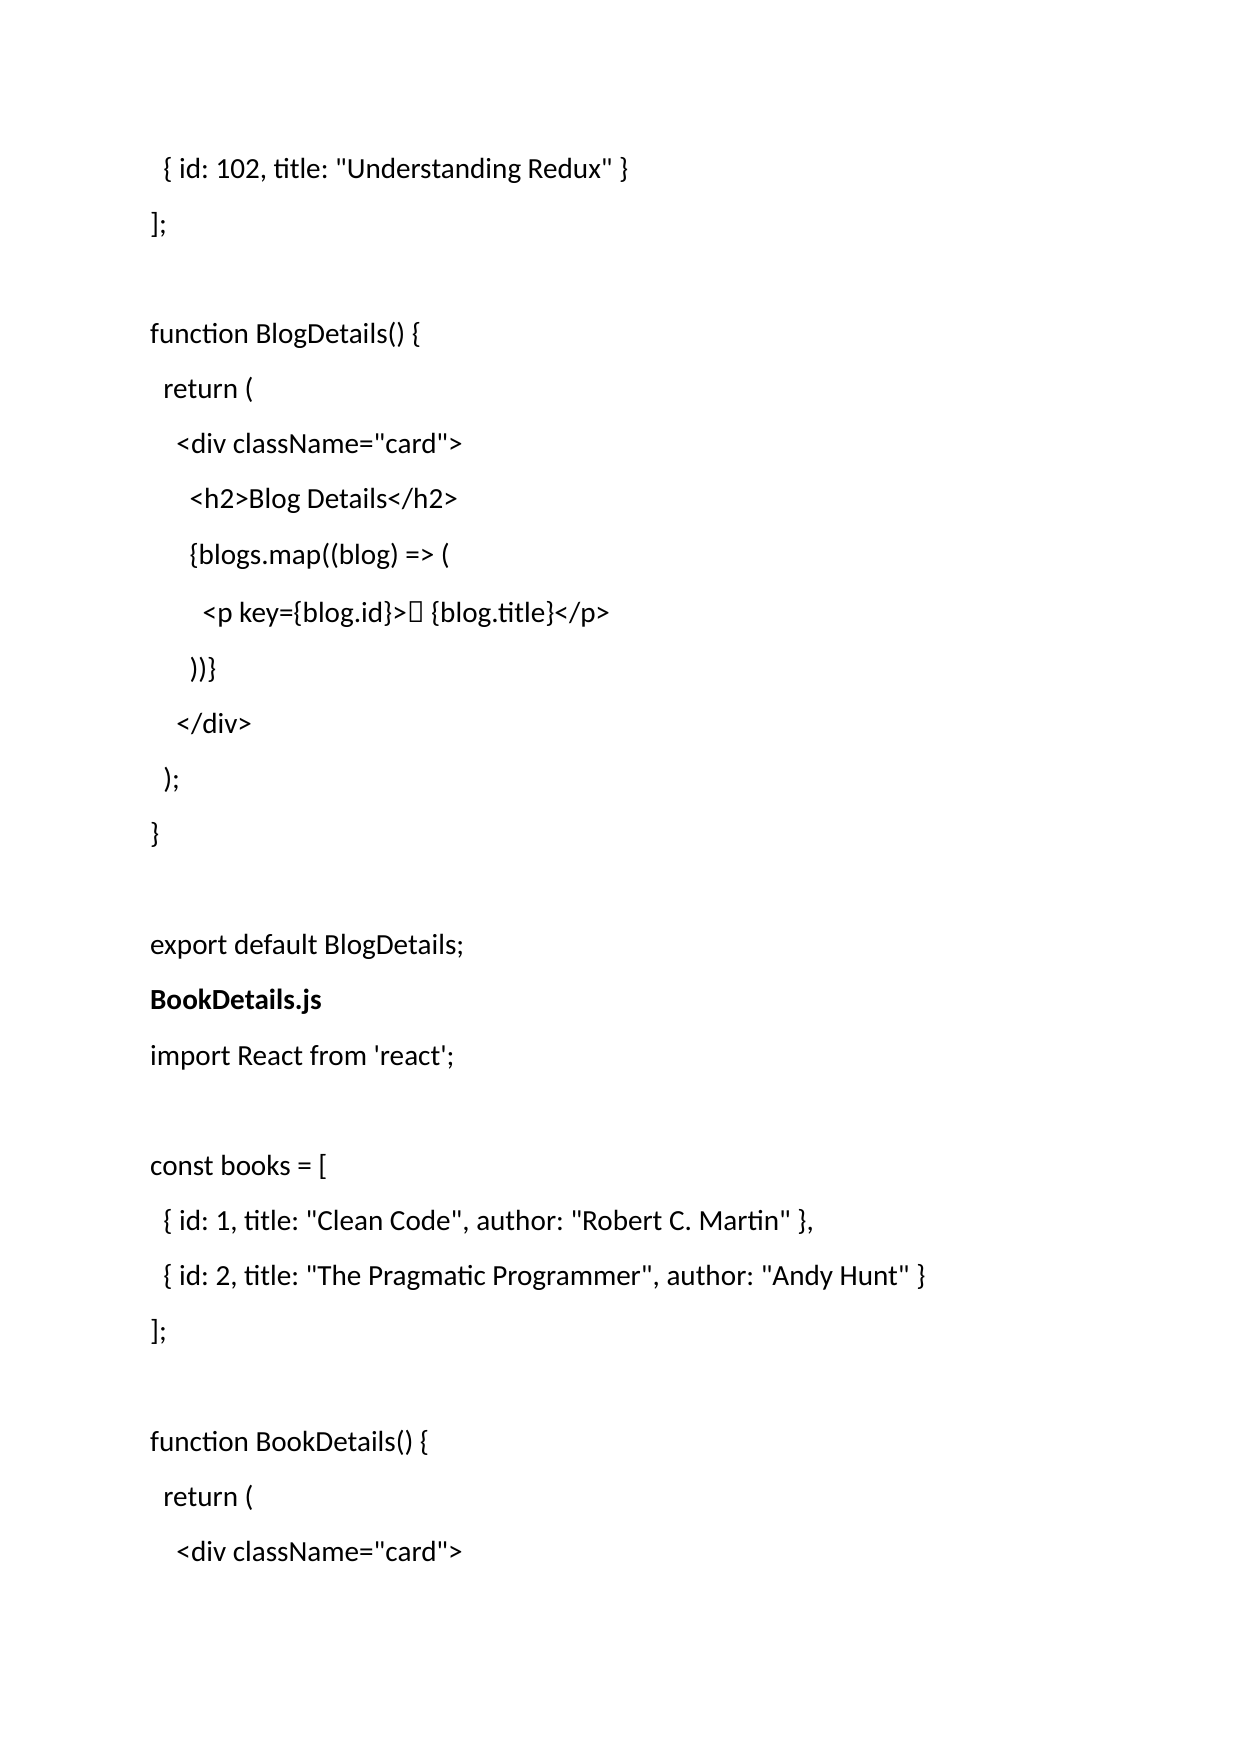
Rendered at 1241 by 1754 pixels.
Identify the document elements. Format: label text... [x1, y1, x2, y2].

text return ( [150, 1478, 1090, 1513]
text const books = [ [150, 1147, 1090, 1183]
text <div className="card"> [150, 1533, 1090, 1568]
text { id: 1, title: "Clean Code", author: "Robert C. Martin" }, [150, 1202, 1090, 1238]
text { id: 102, title: "Understanding Redux" } [150, 150, 1090, 186]
text function BlogDetails() { [150, 315, 1090, 351]
text ))} [150, 650, 1090, 686]
text <h2>Blog Details</h2> [150, 481, 1090, 516]
text ]; [150, 1312, 1090, 1348]
text <p key={blog.id}>📝 {blog.title}</p> [150, 591, 1090, 631]
text <div className="card"> [150, 426, 1090, 461]
text function BookDetails() { [150, 1423, 1090, 1458]
text ]; [150, 205, 1090, 241]
text {blogs.map((blog) => ( [150, 536, 1090, 571]
text return ( [150, 370, 1090, 406]
text { id: 2, title: "The Pragmatic Programmer", author: "Andy Hunt" } [150, 1257, 1090, 1293]
text } [150, 816, 1090, 851]
text ); [150, 761, 1090, 796]
text export default BlogDetails; [150, 926, 1090, 961]
text import React from 'react'; [150, 1037, 1090, 1072]
text </div> [150, 705, 1090, 741]
text BookDetails.js [150, 981, 1090, 1017]
